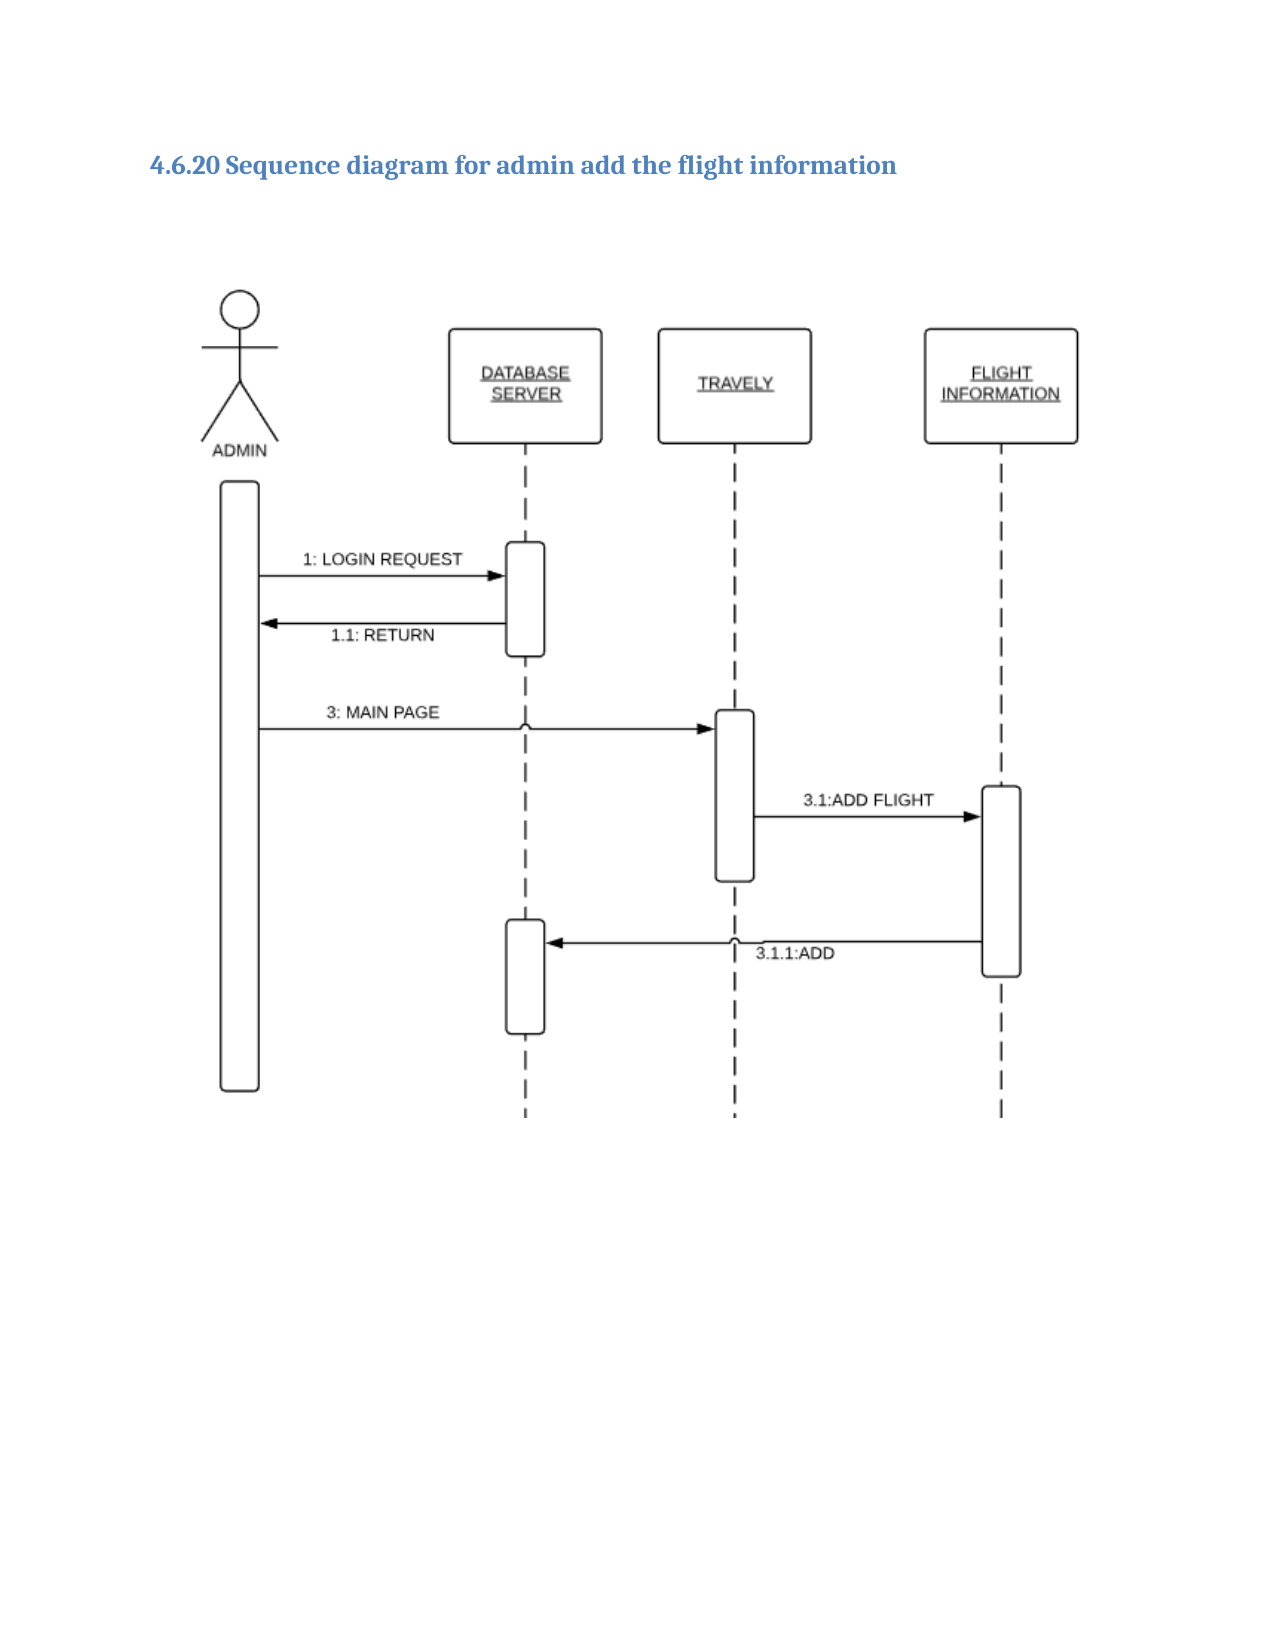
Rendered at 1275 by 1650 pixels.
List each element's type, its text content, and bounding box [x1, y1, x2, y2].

picture [150, 236, 1125, 1118]
subtitle 4.6.20 Sequence diagram for admin add the flight information [150, 150, 1125, 181]
